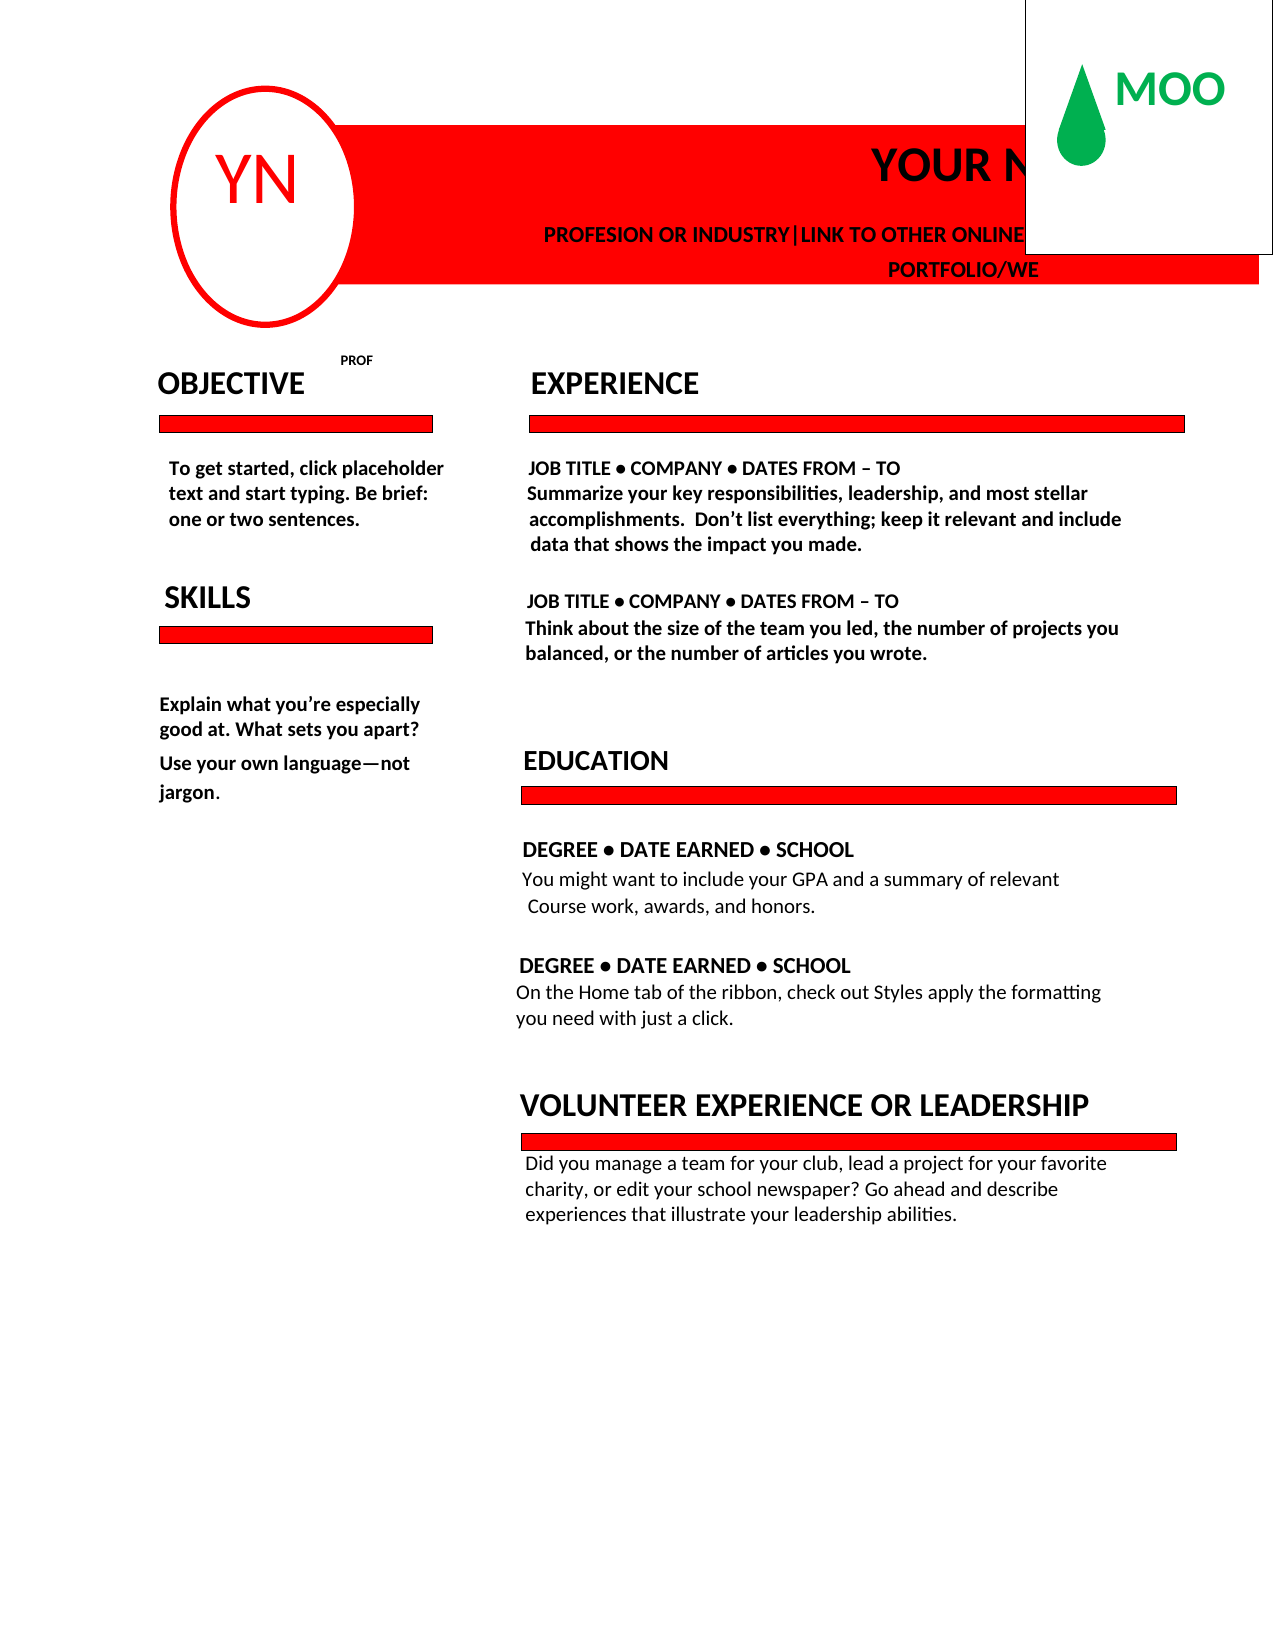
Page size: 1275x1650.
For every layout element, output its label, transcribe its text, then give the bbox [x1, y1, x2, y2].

text To get started, click placeholder JOB TITLE • COMPANY • DATES FROM – TO [150, 455, 1125, 481]
text On the Home tab of the ribbon, check out Styles apply the formatting [150, 979, 1125, 1005]
text data that shows the impact you made. [150, 531, 1125, 557]
text text and start typing. Be brief: Summarize your key responsibilities, leadership, and most stellar [150, 481, 1125, 506]
text OBJECTIVE EXPERIENCE [150, 362, 1125, 403]
text good at. What sets you apart? [150, 716, 1125, 742]
text Course work, awards, and honors. [150, 893, 1125, 919]
text DEGREE • DATE EARNED • SCHOOL [150, 951, 1125, 979]
text VOLUNTEER EXPERIENCE OR LEADERSHIP [150, 1084, 1125, 1125]
text experiences that illustrate your leadership abilities. [150, 1201, 1125, 1227]
text Did you manage a team for your club, lead a project for your favorite [150, 1150, 1125, 1176]
text one or two sentences. accomplishments. Don’t list everything; keep it relevant and include [150, 506, 1125, 531]
text You might want to include your GPA and a summary of relevant [150, 866, 1125, 891]
text jargon. [150, 777, 1125, 805]
text Think about the size of the team you led, the number of projects you [150, 615, 1125, 640]
text charity, or edit your school newspaper? Go ahead and describe [150, 1176, 1125, 1201]
text Explain what you’re especially [150, 691, 1125, 716]
text balanced, or the number of articles you wrote. [150, 640, 1125, 666]
text Use your own language—not EDUCATION [150, 742, 1125, 777]
text DEGREE • DATE EARNED • SCHOOL [150, 836, 1125, 864]
text you need with just a click. [150, 1005, 1125, 1030]
text SKILLS JOB TITLE • COMPANY • DATES FROM – TO [150, 582, 1125, 615]
